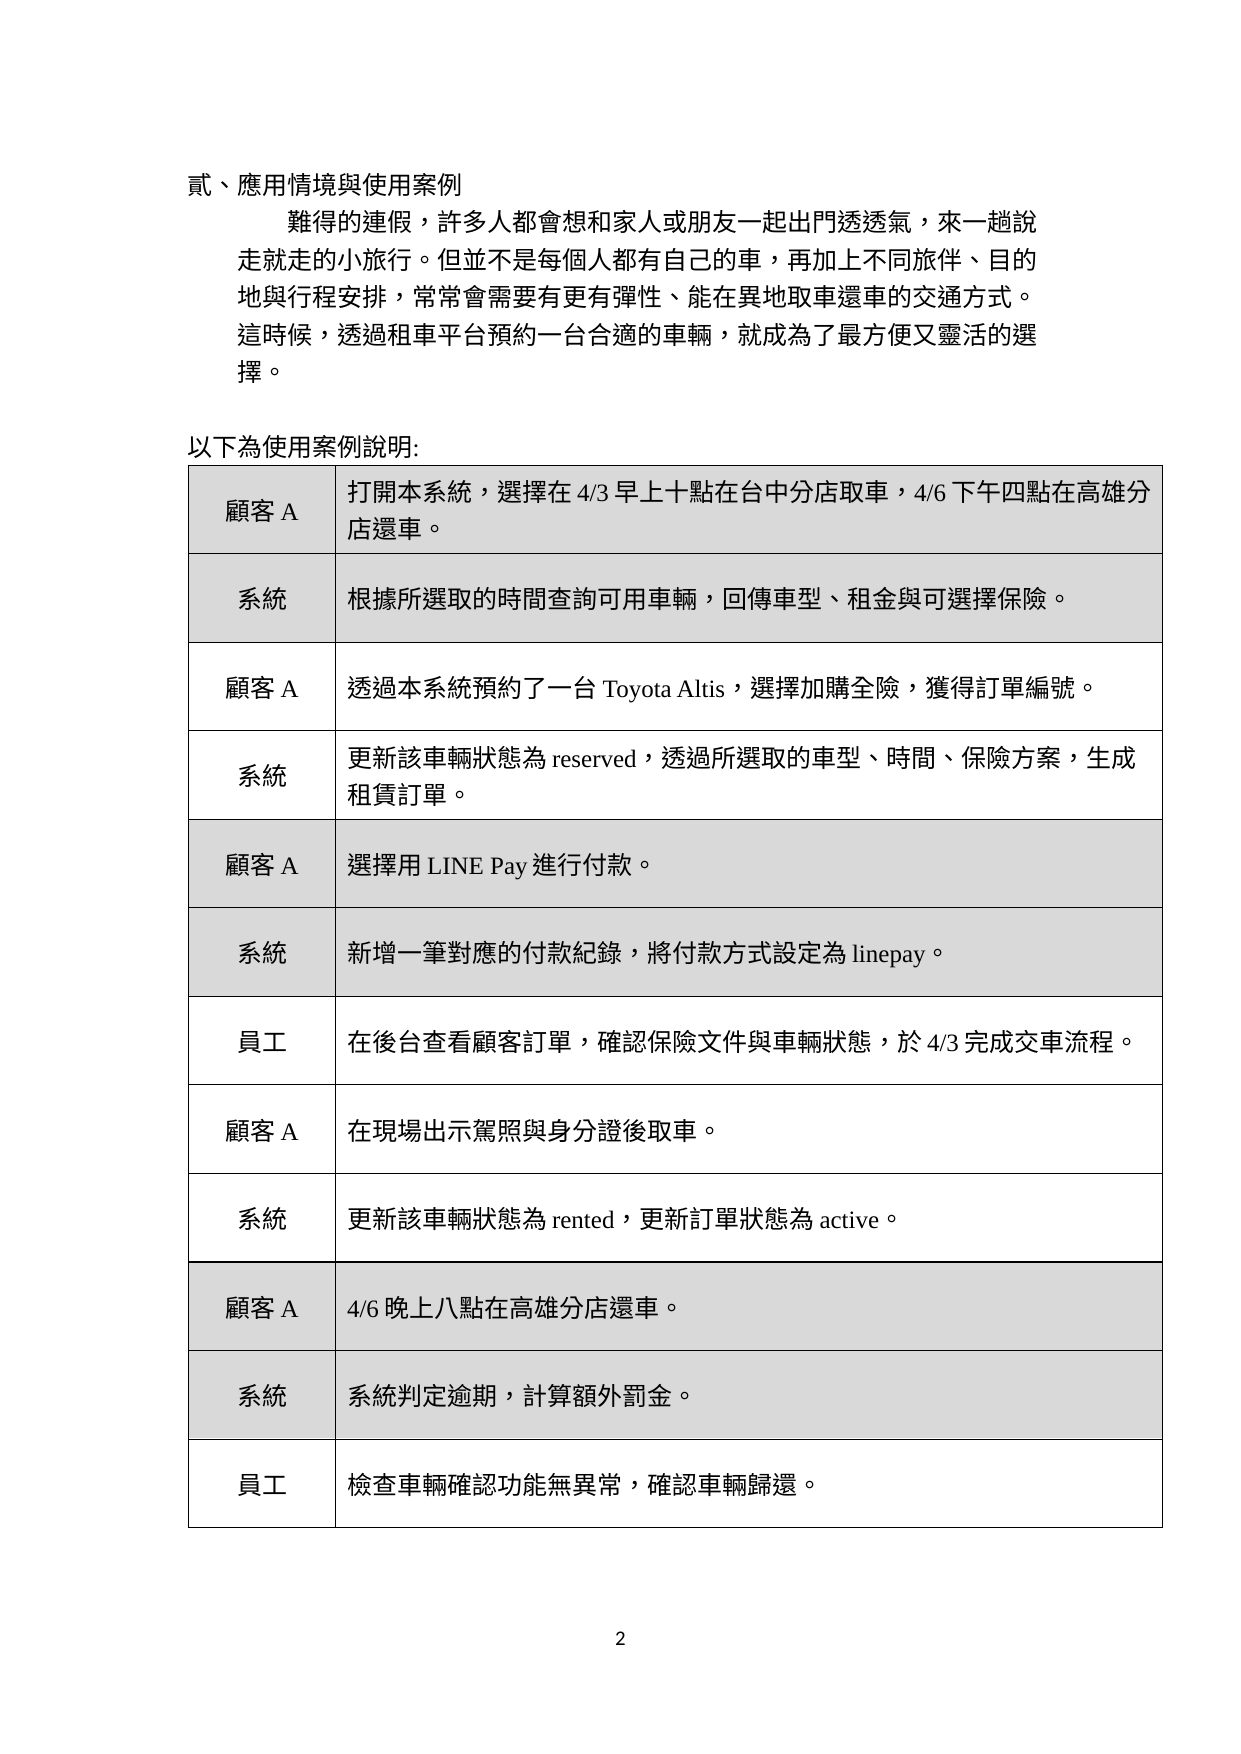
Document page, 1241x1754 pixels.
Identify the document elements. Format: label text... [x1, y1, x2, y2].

table_cell 系統 [189, 908, 335, 996]
table_cell 透過本系統預約了一台 Toyota Altis，選擇加購全險，獲得訂單編號。 [336, 643, 1162, 730]
list 應用情境與使用案例 [187, 164, 1053, 202]
table_cell 在現場出示駕照與身分證後取車。 [336, 1085, 1162, 1173]
table_cell 顧客A [189, 1263, 335, 1350]
table_cell 顧客A [189, 1085, 335, 1173]
table_cell 檢查車輛確認功能無異常，確認車輛歸還。 [336, 1440, 1162, 1527]
table_header 打開本系統，選擇在4/3早上十點在台中分店取車，4/6下午四點在高雄分店還車。 [336, 466, 1162, 553]
table_header 顧客A [189, 466, 335, 553]
table_cell 顧客A [189, 820, 335, 907]
text 以下為使用案例說明: [187, 427, 1053, 464]
table_cell 員工 [189, 1440, 335, 1527]
text 難得的連假，許多人都會想和家人或朋友一起出門透透氣，來一趟說走就走的小旅行。但並不是每個人都有自己的車，再加上不同旅伴、目的地與行程安排，常常會需要有更有彈性、能在異地取車還車的交通方式。這時候，透過租車平台預約一台合適的車輛，就成為了最方便又靈活的選擇。 [237, 202, 1053, 389]
table_cell 更新該車輛狀態為reserved，透過所選取的車型、時間、保險方案，生成租賃訂單。 [336, 731, 1162, 819]
table_cell 系統 [189, 1351, 335, 1438]
table_cell 選擇用LINE Pay進行付款。 [336, 820, 1162, 907]
table_cell 根據所選取的時間查詢可用車輛，回傳車型、租金與可選擇保險。 [336, 554, 1162, 642]
table_cell 4/6晚上八點在高雄分店還車。 [336, 1263, 1162, 1350]
table_cell 新增一筆對應的付款紀錄，將付款方式設定為linepay。 [336, 908, 1162, 996]
table_cell 在後台查看顧客訂單，確認保險文件與車輛狀態，於4/3完成交車流程。 [336, 997, 1162, 1084]
table_cell 系統判定逾期，計算額外罰金。 [336, 1351, 1162, 1438]
table_cell 員工 [189, 997, 335, 1084]
table_cell 系統 [189, 1174, 335, 1261]
table_cell 顧客A [189, 643, 335, 730]
table_cell 系統 [189, 554, 335, 642]
table_cell 更新該車輛狀態為rented，更新訂單狀態為active。 [336, 1174, 1162, 1261]
table_cell 系統 [189, 731, 335, 819]
